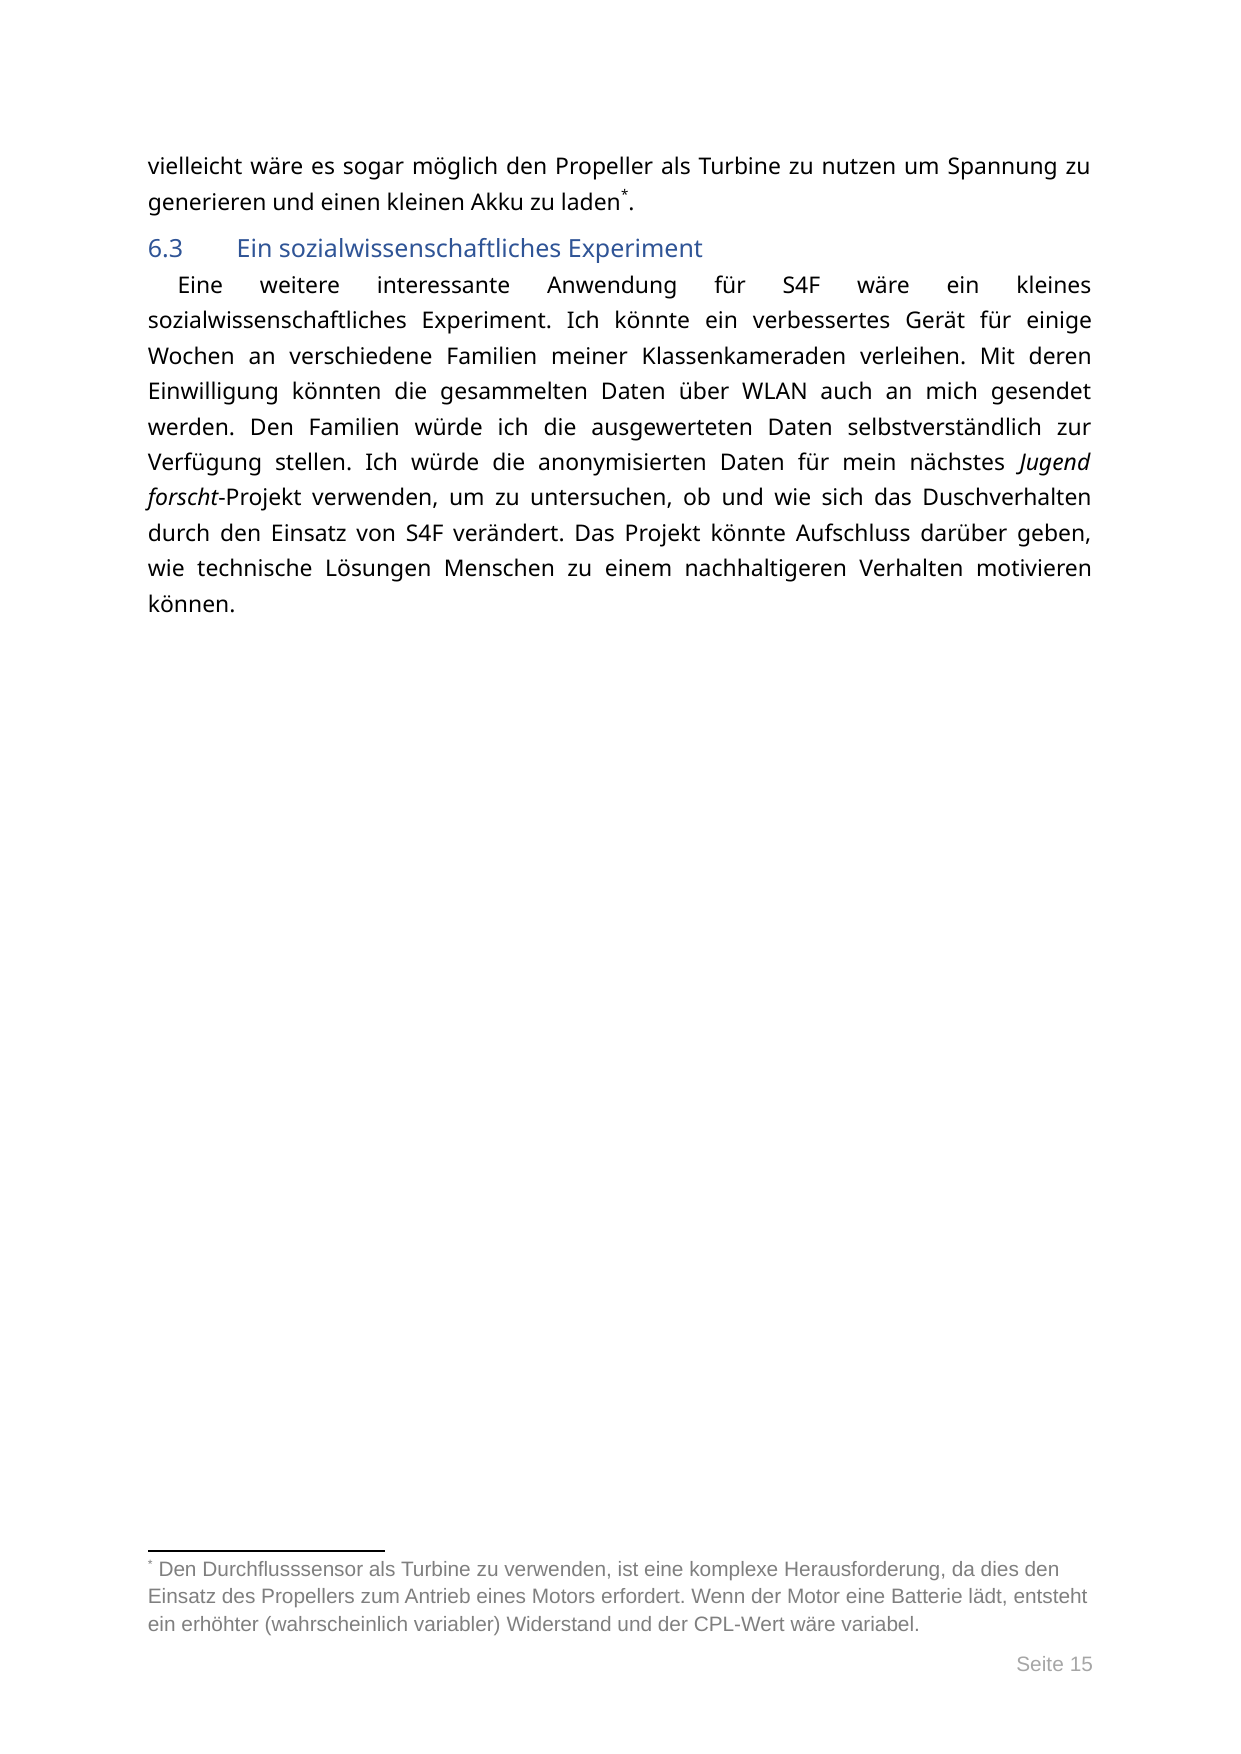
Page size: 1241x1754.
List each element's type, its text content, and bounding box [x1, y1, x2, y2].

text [148, 146, 1092, 217]
subtitle Ein sozialwissenschaftliches Experiment [148, 229, 1092, 265]
text Eine weitere interessante Anwendung für S4F wäre ein kleines sozialwissenschaftliches Experiment. Ich könnte ein verbessertes Gerät für einige Wochen an verschiedene Familien meiner Klassenkameraden verleihen. Mit deren Einwilligung könnten die gesammelten Daten über WLAN auch an mich gesendet werden. Den Familien würde ich die ausgewerteten Daten selbstverständlich zur Verfügung stellen. Ich würde die anonymisierten Daten für mein nächstes Jugend forscht-Projekt verwenden, um zu untersuchen, ob und wie sich das Duschverhalten durch den Einsatz von S4F verändert. Das Projekt könnte Aufschluss darüber geben, wie technische Lösungen Menschen zu einem nachhaltigeren Verhalten motivieren können. [148, 265, 1092, 619]
